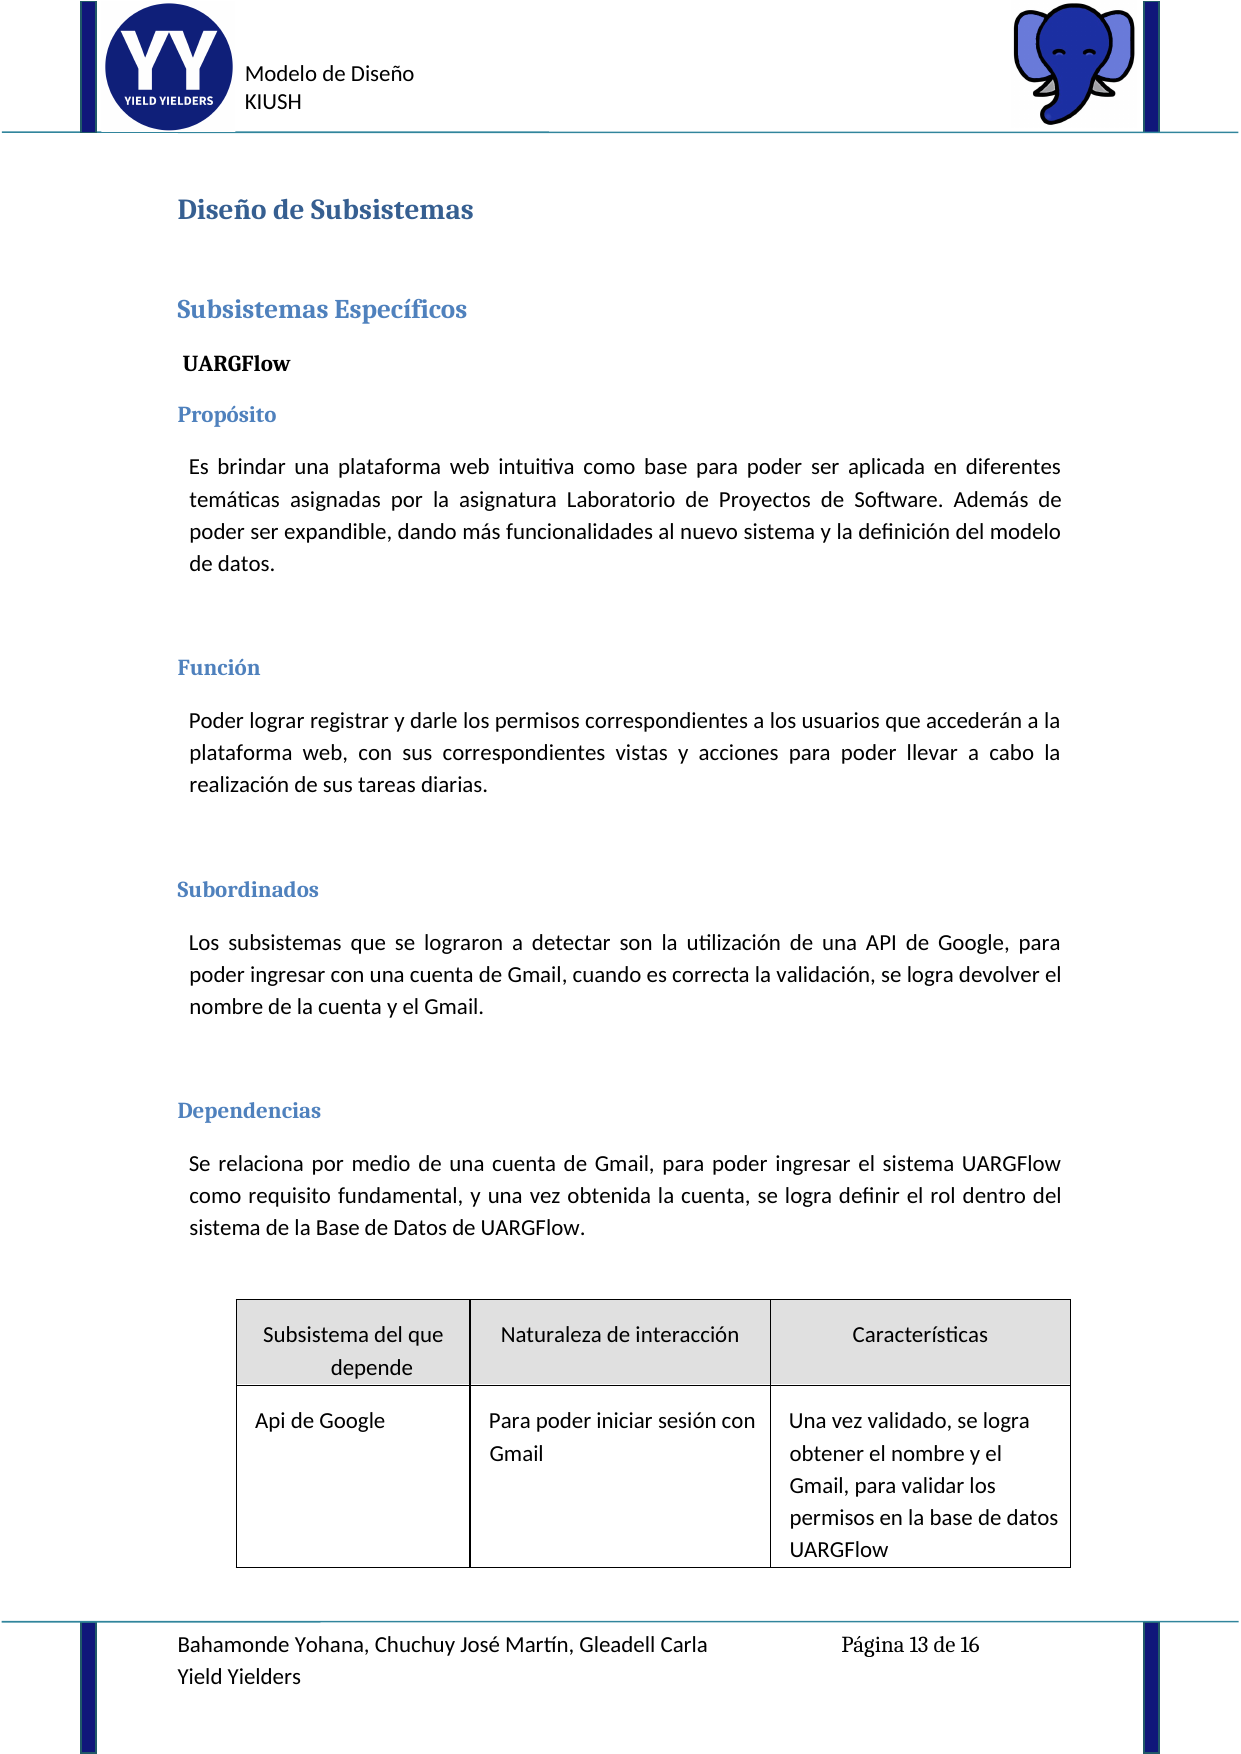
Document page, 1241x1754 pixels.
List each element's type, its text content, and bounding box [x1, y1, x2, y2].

text Los subsistemas que se lograron a detectar son la utilización de una API de Google, para poder ingresar con una cuenta de Gmail, cuando es correcta la validación, se logra devolver el nombre de la cuenta y el Gmail. [188, 928, 1063, 1020]
text Es brindar una plataforma web intuitiva como base para poder ser aplicada en diferentes temáticas asignadas por la asignatura Laboratorio de Proyectos de Software. Además de poder ser expandible, dando más funcionalidades al nuevo sistema y la definición del modelo de datos. [188, 452, 1063, 577]
table_cell Una vez validado, se logra obtener el nombre y el Gmail, para validar los permisos en la base de datos UARGFlow [771, 1386, 1070, 1567]
table_cell Para poder iniciar sesión con Gmail [471, 1386, 770, 1567]
table_header Subsistema del que depende [237, 1300, 469, 1384]
text Diseño de Subsistemas [177, 160, 1063, 227]
text Función [177, 655, 1063, 681]
picture [1011, 0, 1138, 128]
text Propósito [177, 401, 1063, 428]
text Se relaciona por medio de una cuenta de Gmail, para poder ingresar el sistema UARGFlow como requisito fundamental, y una vez obtenida la cuenta, se logra definir el rol dentro del sistema de la Base de Datos de UARGFlow. [188, 1149, 1063, 1241]
text Dependencias [177, 1098, 1063, 1124]
text Poder lograr registrar y darle los permisos correspondientes a los usuarios que accederán a la plataforma web, con sus correspondientes vistas y acciones para poder llevar a cabo la realización de sus tareas diarias. [188, 706, 1063, 798]
picture [101, 1, 236, 132]
table_cell Api de Google [237, 1386, 469, 1567]
table_header Características [771, 1300, 1070, 1384]
table_header Naturaleza de interacción [471, 1300, 770, 1384]
text UARGFlow [177, 350, 1063, 377]
text Subordinados [177, 877, 1063, 903]
text Subsistemas Específicos [177, 294, 1063, 325]
